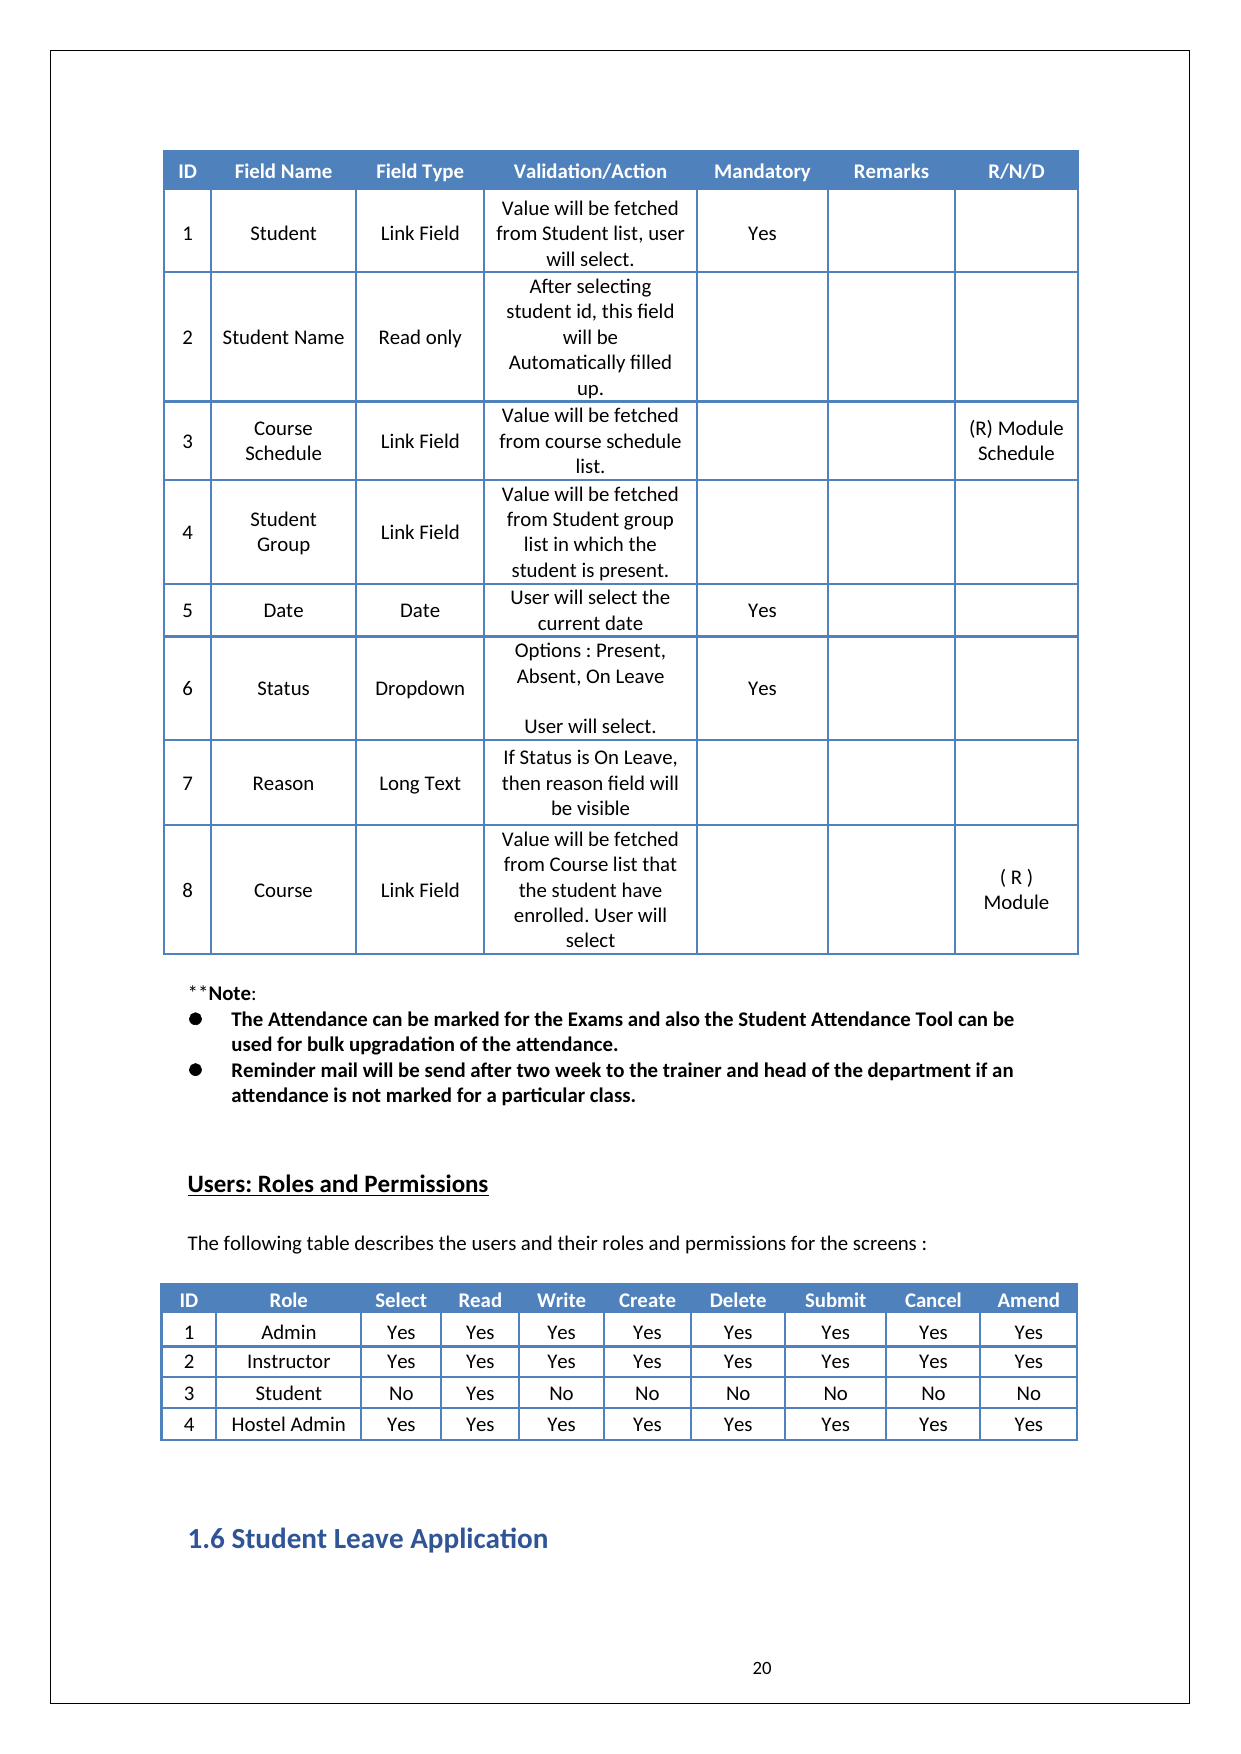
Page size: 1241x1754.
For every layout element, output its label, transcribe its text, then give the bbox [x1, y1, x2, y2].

table_header R/N/D [956, 152, 1077, 190]
table_cell Yes [692, 1318, 784, 1345]
table_cell 7 [165, 741, 210, 824]
table_cell Yes [520, 1409, 603, 1439]
table_cell 3 [163, 1378, 215, 1407]
table_cell No [981, 1378, 1076, 1407]
table_cell 2 [165, 273, 210, 400]
table_cell [829, 273, 954, 400]
table_cell Yes [981, 1409, 1076, 1439]
table_cell Yes [520, 1348, 603, 1376]
table_cell After selecting student id, this field will be Automatically filled up. [485, 273, 696, 400]
table_cell Reason [212, 741, 355, 824]
table_cell No [520, 1378, 603, 1407]
table_header Submit [786, 1285, 885, 1313]
table_cell 1 [165, 195, 210, 271]
table_cell [956, 481, 1077, 582]
table_cell No [605, 1378, 690, 1407]
table_cell Link Field [357, 481, 483, 582]
table_cell If Status is On Leave, then reason field will be visible [485, 741, 696, 824]
table_cell Yes [981, 1318, 1076, 1345]
table_cell No [786, 1378, 885, 1407]
table_cell 6 [165, 638, 210, 739]
table_cell Yes [692, 1409, 784, 1439]
table_cell [698, 403, 827, 479]
table_cell Student [212, 195, 355, 271]
table_header Mandatory [698, 152, 827, 190]
table_cell Yes [698, 638, 827, 739]
table_cell Yes [692, 1348, 784, 1376]
table_cell 4 [165, 481, 210, 582]
table_cell ( R ) Module [956, 826, 1077, 953]
table_cell Value will be fetched from Course list that the student have enrolled. User will select [485, 826, 696, 953]
table_cell Yes [362, 1409, 440, 1439]
subtitle Student Leave Application [187, 1520, 1053, 1555]
table_cell Yes [362, 1318, 440, 1345]
table_cell Student Name [212, 273, 355, 400]
table_cell [698, 741, 827, 824]
table_cell [956, 195, 1077, 271]
table_cell [698, 273, 827, 400]
table_cell [829, 826, 954, 953]
table_cell Yes [605, 1348, 690, 1376]
table_cell [698, 826, 827, 953]
table_header Write [520, 1285, 603, 1313]
table_cell Yes [698, 195, 827, 271]
table_header ID [163, 1285, 215, 1313]
table_cell Yes [786, 1318, 885, 1345]
table_cell No [362, 1378, 440, 1407]
table_header Delete [692, 1285, 784, 1313]
table_cell [956, 585, 1077, 635]
table_cell Options : Present, Absent, On Leave User will select. [485, 638, 696, 739]
table_cell Value will be fetched from course schedule list. [485, 403, 696, 479]
table_cell [829, 403, 954, 479]
table_cell Link Field [357, 403, 483, 479]
table_cell Status [212, 638, 355, 739]
table_header Amend [981, 1285, 1076, 1313]
table_cell Read only [357, 273, 483, 400]
table_cell [956, 273, 1077, 400]
table_cell Yes [442, 1378, 518, 1407]
table_cell Yes [605, 1318, 690, 1345]
table_header ID [165, 152, 210, 190]
table_cell 8 [165, 826, 210, 953]
table_cell Date [357, 585, 483, 635]
table_cell [956, 741, 1077, 824]
table_cell Admin [217, 1318, 360, 1345]
table_header Field Name [212, 152, 355, 190]
table_cell 2 [163, 1348, 215, 1376]
table_cell Yes [362, 1348, 440, 1376]
table_cell [698, 481, 827, 582]
table_cell Yes [442, 1348, 518, 1376]
table_cell Course Schedule [212, 403, 355, 479]
table_cell [829, 195, 954, 271]
table_cell No [692, 1378, 784, 1407]
table_cell [829, 585, 954, 635]
table_cell Hostel Admin [217, 1409, 360, 1439]
table_cell No [887, 1378, 979, 1407]
list **Note: [187, 981, 1053, 1006]
table_cell Yes [520, 1318, 603, 1345]
table_cell Instructor [217, 1348, 360, 1376]
table_cell Yes [786, 1409, 885, 1439]
table_cell [829, 638, 954, 739]
list The following table describes the users and their roles and permissions for the screens : [187, 1230, 1053, 1255]
table_cell Value will be fetched from Student list, user will select. [485, 195, 696, 271]
table_header Cancel [887, 1285, 979, 1313]
table_header Field Type [357, 152, 483, 190]
table_cell 3 [165, 403, 210, 479]
table_cell Yes [605, 1409, 690, 1439]
table_header Select [362, 1285, 440, 1313]
table_cell Dropdown [357, 638, 483, 739]
list The Attendance can be marked for the Exams and also the Student Attendance Tool can be used for bulk upgradation of the attendance. [187, 1006, 1053, 1057]
table_header Remarks [829, 152, 954, 190]
table_cell Student Group [212, 481, 355, 582]
table_header Role [217, 1285, 360, 1313]
list Users: Roles and Permissions [187, 1169, 1053, 1199]
table_cell Link Field [357, 826, 483, 953]
list Reminder mail will be send after two week to the trainer and head of the department if an attendance is not marked for a particular class. [187, 1057, 1053, 1108]
table_header Create [605, 1285, 690, 1313]
table_cell [829, 741, 954, 824]
table_cell [956, 638, 1077, 739]
table_cell 5 [165, 585, 210, 635]
table_cell Module Schedule [956, 403, 1077, 479]
table_cell Value will be fetched from Student group list in which the student is present. [485, 481, 696, 582]
table_cell Yes [786, 1348, 885, 1376]
table_cell Date [212, 585, 355, 635]
table_cell 4 [163, 1409, 215, 1439]
table_cell Long Text [357, 741, 483, 824]
table_cell Course [212, 826, 355, 953]
table_header Validation/Action [485, 152, 696, 190]
table_cell 1 [163, 1318, 215, 1345]
table_cell Yes [442, 1318, 518, 1345]
table_cell User will select the current date [485, 585, 696, 635]
table_cell Yes [887, 1409, 979, 1439]
table_cell [829, 481, 954, 582]
table_header Read [442, 1285, 518, 1313]
table_cell Yes [442, 1409, 518, 1439]
table_cell Yes [698, 585, 827, 635]
table_cell Yes [887, 1348, 979, 1376]
table_cell Link Field [357, 195, 483, 271]
table_cell Yes [887, 1318, 979, 1345]
table_cell Student [217, 1378, 360, 1407]
table_cell Yes [981, 1348, 1076, 1376]
